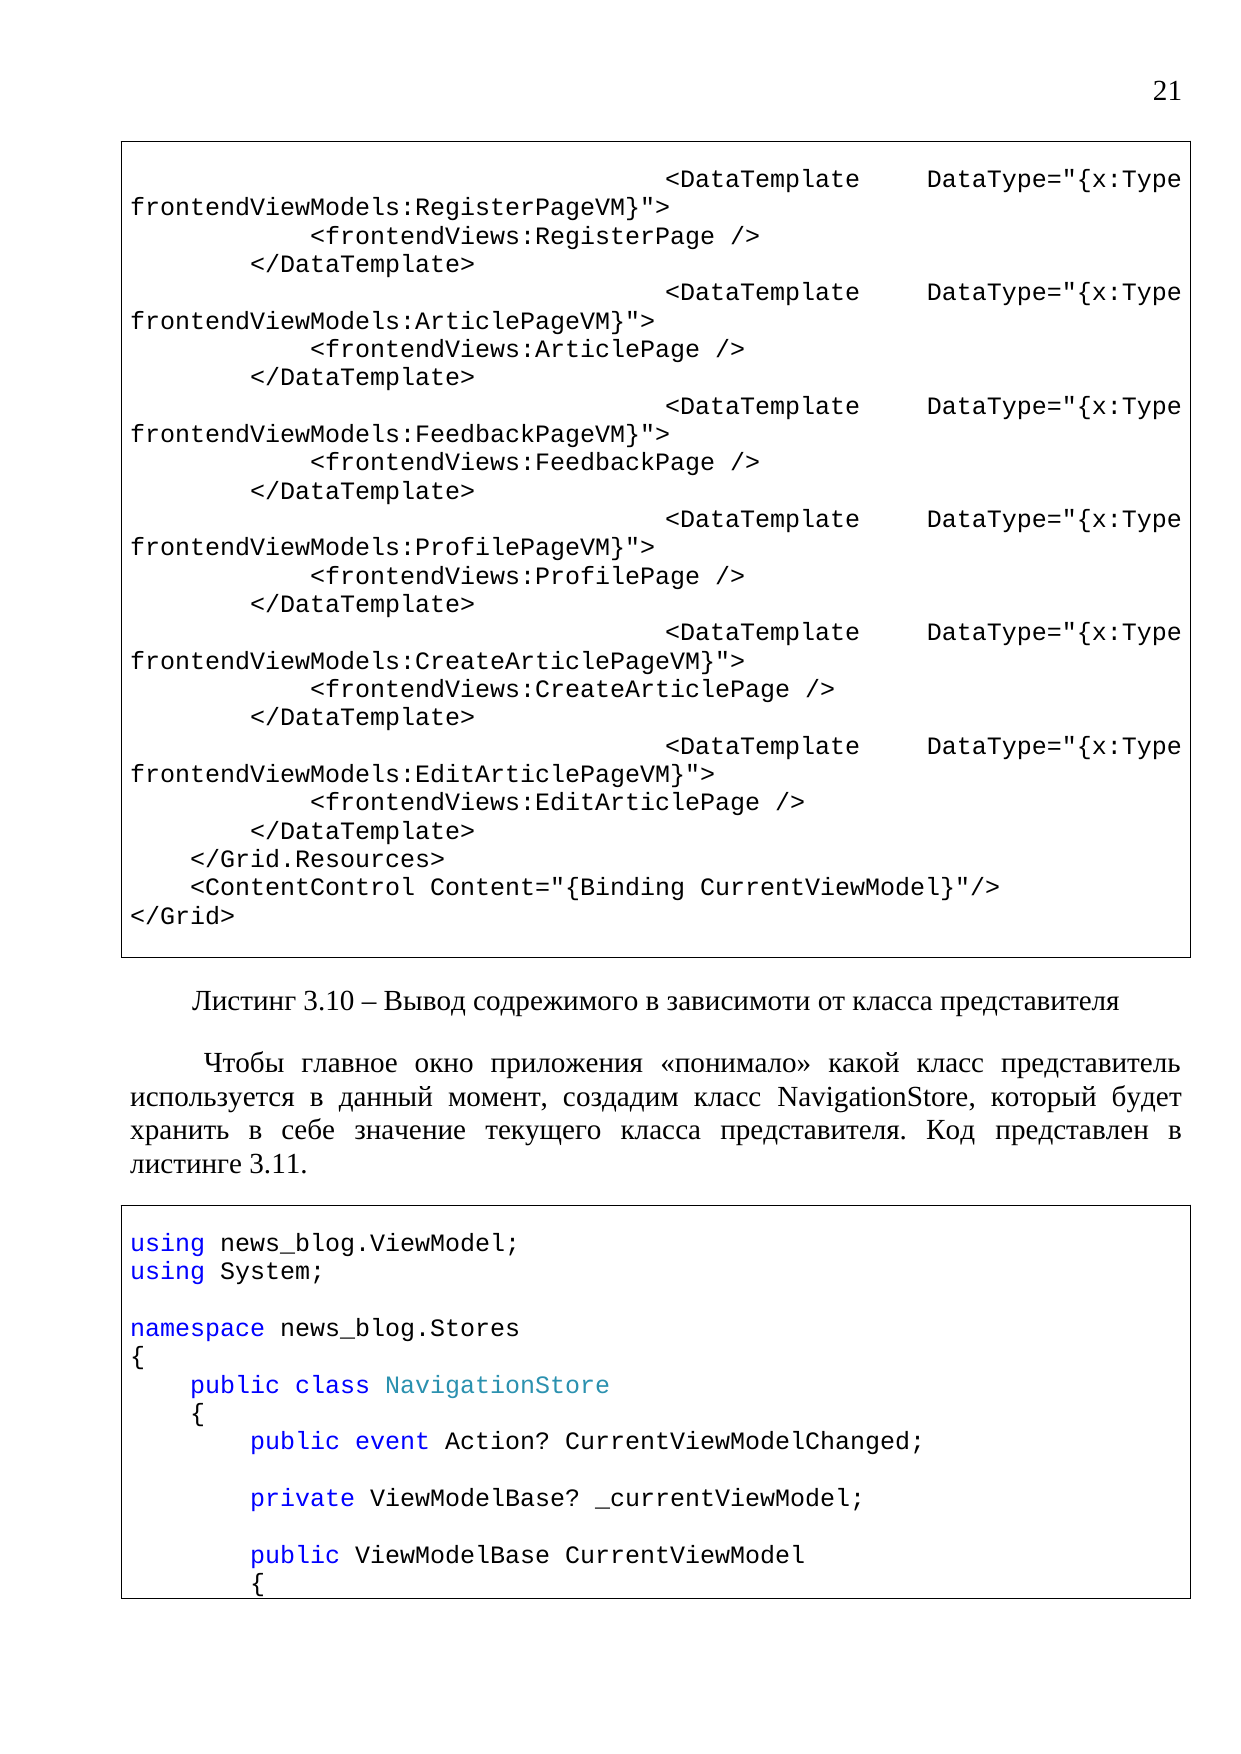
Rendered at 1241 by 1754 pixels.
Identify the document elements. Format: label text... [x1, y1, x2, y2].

text </DataTemplate> [130, 252, 1182, 280]
text <DataTemplate DataType="{x:Type frontendViewModels:ProfilePageVM}"> [130, 507, 1182, 563]
text { [130, 1571, 1182, 1598]
text <DataTemplate DataType="{x:Type frontendViewModels:ArticlePageVM}"> [130, 280, 1182, 337]
text { [130, 1344, 1182, 1372]
text </DataTemplate> [130, 478, 1182, 507]
text <DataTemplate DataType="{x:Type frontendViewModels:RegisterPageVM}"> [122, 142, 1190, 223]
text </DataTemplate> [130, 365, 1182, 393]
text <frontendViews:EditArticlePage /> [130, 790, 1182, 818]
text </Grid.Resources> [130, 847, 1182, 875]
text <frontendViews:ProfilePage /> [130, 563, 1182, 592]
text Чтобы главное окно приложения «понимало» какой класс представитель используется в данный момент, создадим класс NavigationStore, который будет хранить в себе значение текущего класса представителя. Код представлен в листинге 3.11. [130, 1045, 1182, 1179]
text using news_blog.ViewModel; [122, 1206, 1190, 1259]
text public event Action? CurrentViewModelChanged; [130, 1429, 1182, 1457]
text Листинг 3.10 – Вывод содрежимого в зависимоти от класса представителя [130, 983, 1182, 1016]
text <frontendViews:ArticlePage /> [130, 337, 1182, 365]
text <frontendViews:CreateArticlePage /> [130, 677, 1182, 705]
text <DataTemplate DataType="{x:Type frontendViewModels:EditArticlePageVM}"> [130, 733, 1182, 790]
text <frontendViews:RegisterPage /> [130, 223, 1182, 252]
text public class NavigationStore [130, 1372, 1182, 1401]
text private ViewModelBase? _currentViewModel; [130, 1486, 1182, 1514]
text </Grid> [122, 877, 1190, 957]
text </DataTemplate> [130, 705, 1182, 733]
text <DataTemplate DataType="{x:Type frontendViewModels:CreateArticlePageVM}"> [130, 620, 1182, 677]
text { [130, 1401, 1182, 1429]
text </DataTemplate> [130, 818, 1182, 847]
text public ViewModelBase CurrentViewModel [130, 1542, 1182, 1571]
text <frontendViews:FeedbackPage /> [130, 450, 1182, 478]
text </DataTemplate> [130, 592, 1182, 620]
text <DataTemplate DataType="{x:Type frontendViewModels:FeedbackPageVM}"> [130, 393, 1182, 450]
text using System; [130, 1259, 1182, 1287]
text namespace news_blog.Stores [130, 1316, 1182, 1344]
